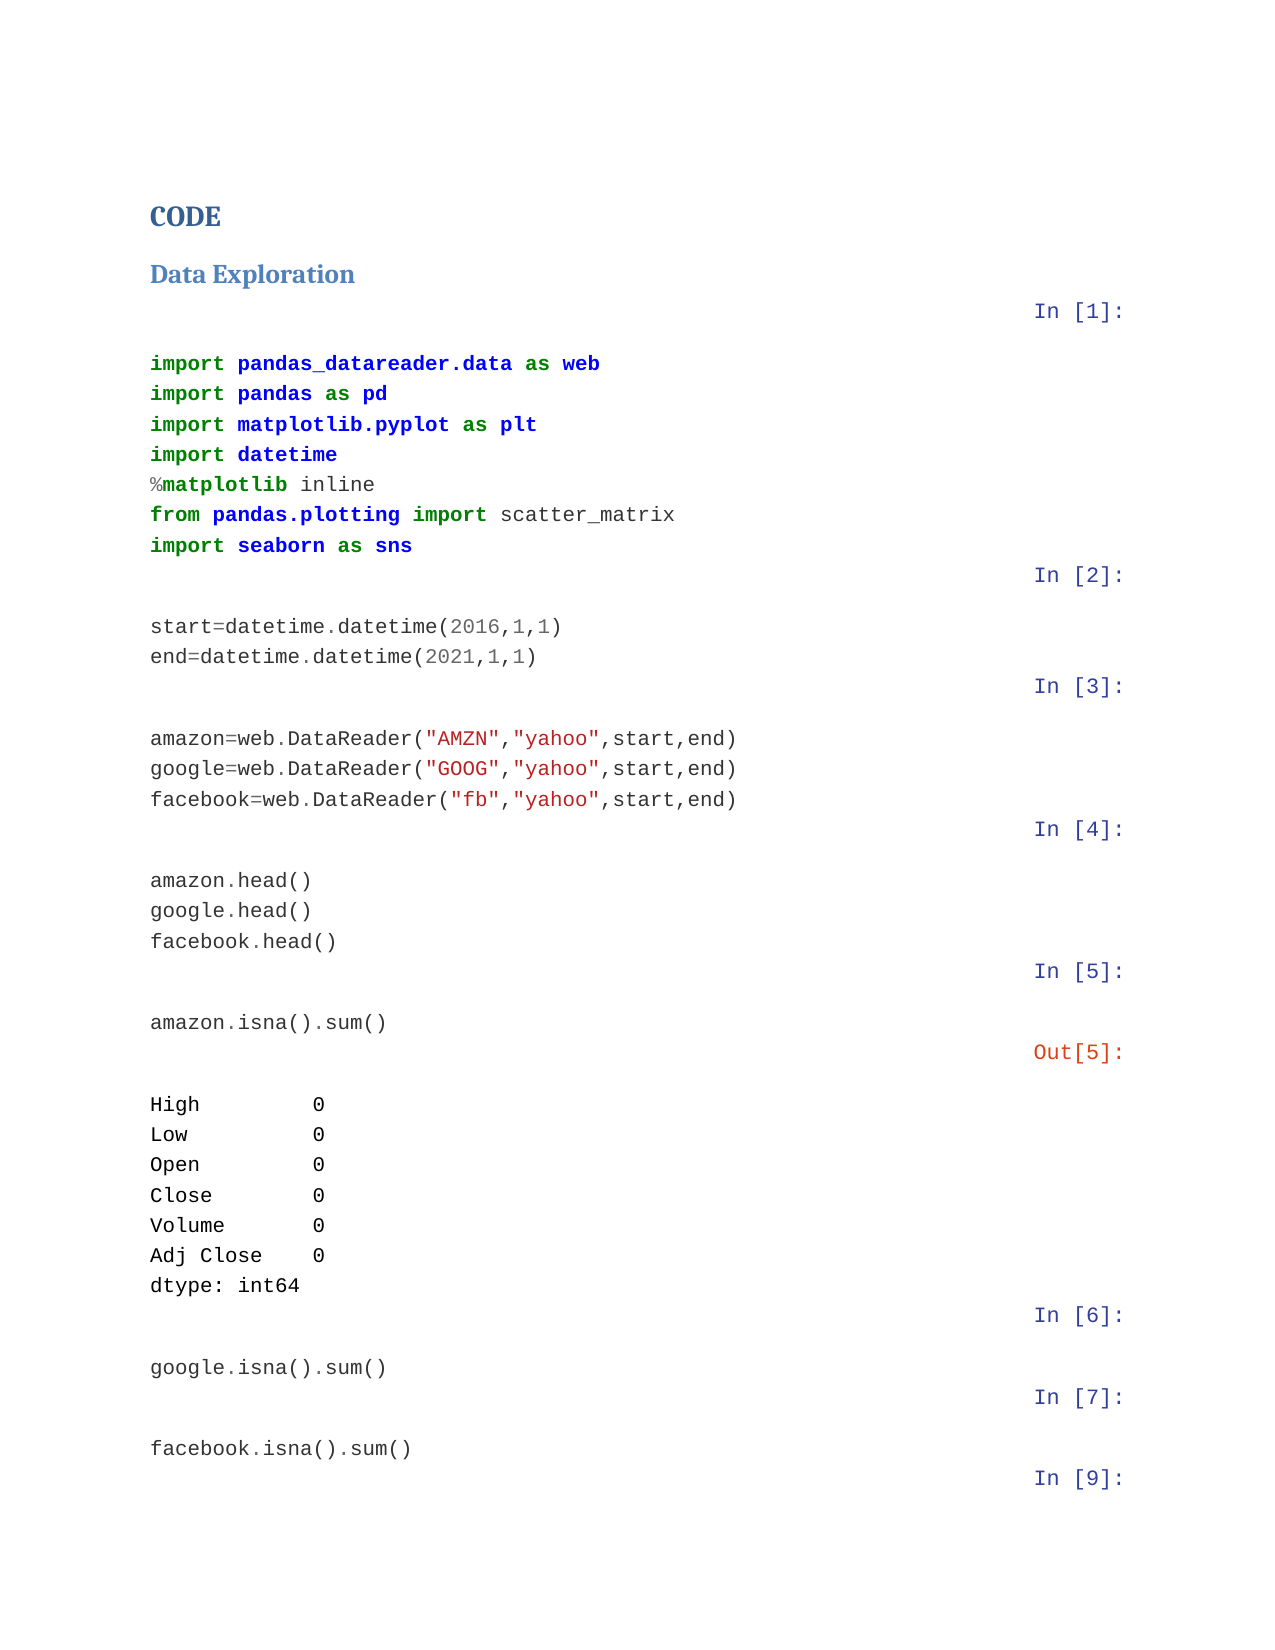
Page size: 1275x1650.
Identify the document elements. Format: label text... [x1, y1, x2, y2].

text In [7]: [150, 1381, 1125, 1411]
text google.head() [150, 894, 1125, 924]
text In [1]: [150, 295, 1125, 325]
text import pandas as pd [150, 377, 1125, 407]
text google.isna().sum() [150, 1350, 1125, 1381]
text facebook.head() [150, 924, 1125, 954]
text In [3]: [150, 670, 1125, 701]
text Open 0 [150, 1148, 1125, 1178]
text import datetime [150, 437, 1125, 467]
text In [2]: [150, 558, 1125, 589]
text facebook=web.DataReader("fb","yahoo",start,end) [150, 782, 1125, 812]
text In [6]: [150, 1299, 1125, 1329]
text amazon.head() [150, 863, 1125, 894]
text start=datetime.datetime(2016,1,1) [150, 609, 1125, 640]
text Volume 0 [150, 1208, 1125, 1238]
text In [5]: [150, 954, 1125, 985]
text %matplotlib inline [150, 467, 1125, 498]
text dtype: int64 [150, 1269, 1125, 1299]
text In [4]: [150, 812, 1125, 843]
text import matplotlib.pyplot as plt [150, 407, 1125, 437]
text Low 0 [150, 1117, 1125, 1148]
subtitle CODE [150, 200, 1125, 233]
text High 0 [150, 1087, 1125, 1117]
subtitle Data Exploration [150, 259, 1125, 291]
text facebook.isna().sum() [150, 1432, 1125, 1462]
text from pandas.plotting import scatter_matrix [150, 498, 1125, 528]
text In [9]: [150, 1462, 1125, 1492]
text amazon=web.DataReader("AMZN","yahoo",start,end) [150, 721, 1125, 752]
text import seaborn as sns [150, 528, 1125, 558]
text Close 0 [150, 1178, 1125, 1208]
text Adj Close 0 [150, 1238, 1125, 1269]
text end=datetime.datetime(2021,1,1) [150, 640, 1125, 670]
text amazon.isna().sum() [150, 1006, 1125, 1036]
text import pandas_datareader.data as web [150, 346, 1125, 377]
text google=web.DataReader("GOOG","yahoo",start,end) [150, 752, 1125, 782]
text Out[5]: [150, 1036, 1125, 1066]
